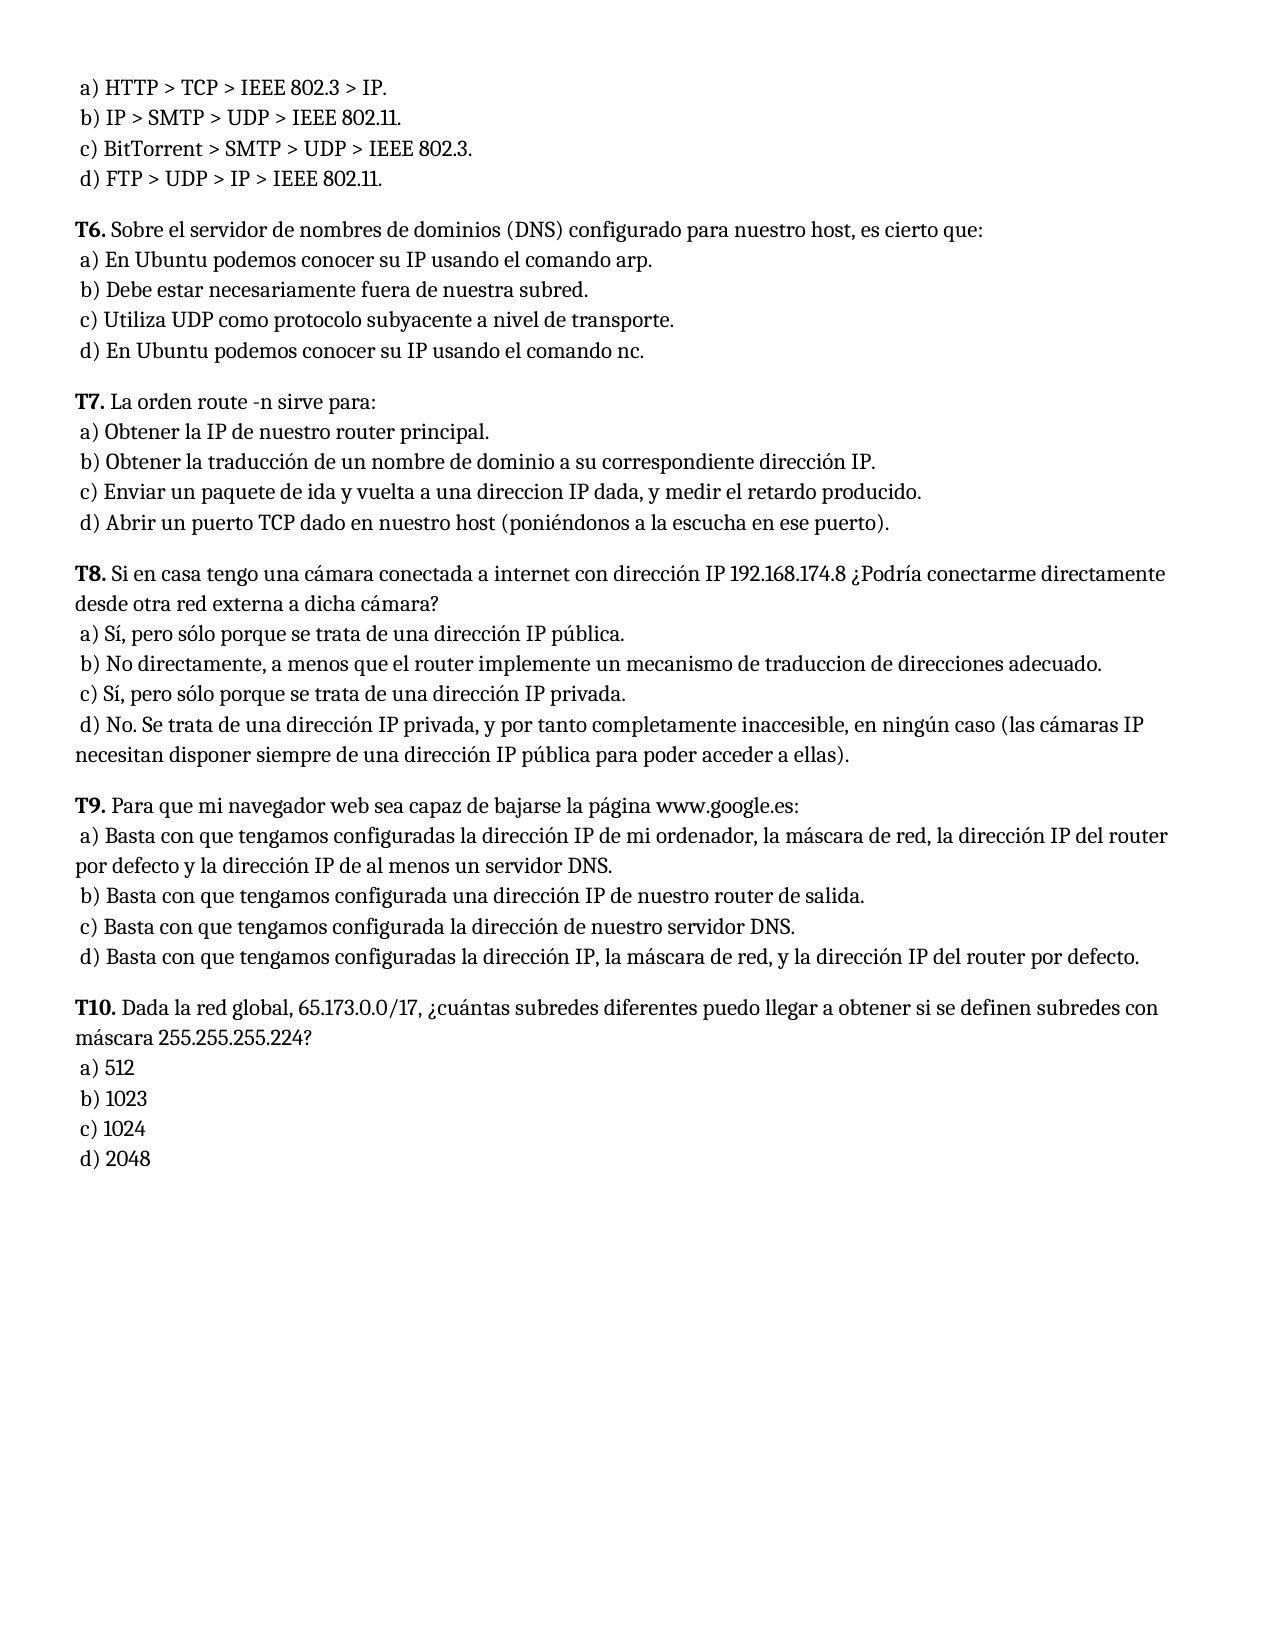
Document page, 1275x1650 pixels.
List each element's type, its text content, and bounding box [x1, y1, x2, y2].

text T8. Si en casa tengo una cámara conectada a internet con dirección IP 192.168.174.8 ¿Podría conectarme directamente desde otra red externa a dicha cámara? a) Sí, pero sólo porque se trata de una dirección IP pública. b) No directamente, a menos que el router implemente un mecanismo de traduccion de direcciones adecuado. c) Sí, pero sólo porque se trata de una dirección IP privada. d) No. Se trata de una dirección IP privada, y por tanto completamente inaccesible, en ningún caso (las cámaras IP necesitan disponer siempre de una dirección IP pública para poder acceder a ellas). [75, 560, 1200, 768]
text T6. Sobre el servidor de nombres de dominios (DNS) configurado para nuestro host, es cierto que: a) En Ubuntu podemos conocer su IP usando el comando arp. b) Debe estar necesariamente fuera de nuestra subred. c) Utiliza UDP como protocolo subyacente a nivel de transporte. d) En Ubuntu podemos conocer su IP usando el comando nc. [75, 217, 1200, 364]
text T7. La orden route -n sirve para: a) Obtener la IP de nuestro router principal. b) Obtener la traducción de un nombre de dominio a su correspondiente dirección IP. c) Enviar un paquete de ida y vuelta a una direccion IP dada, y medir el retardo producido. d) Abrir un puerto TCP dado en nuestro host (poniéndonos a la escucha en ese puerto). [75, 388, 1200, 536]
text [75, 75, 1200, 192]
text T10. Dada la red global, 65.173.0.0/17, ¿cuántas subredes diferentes puedo llegar a obtener si se definen subredes con máscara 255.255.255.224? a) 512 b) 1023 c) 1024 d) 2048 [75, 995, 1200, 1172]
text T9. Para que mi navegador web sea capaz de bajarse la página www.google.es: a) Basta con que tengamos configuradas la dirección IP de mi ordenador, la máscara de red, la dirección IP del router por defecto y la dirección IP de al menos un servidor DNS. b) Basta con que tengamos configurada una dirección IP de nuestro router de salida. c) Basta con que tengamos configurada la dirección de nuestro servidor DNS. d) Basta con que tengamos configuradas la dirección IP, la máscara de red, y la dirección IP del router por defecto. [75, 793, 1200, 970]
